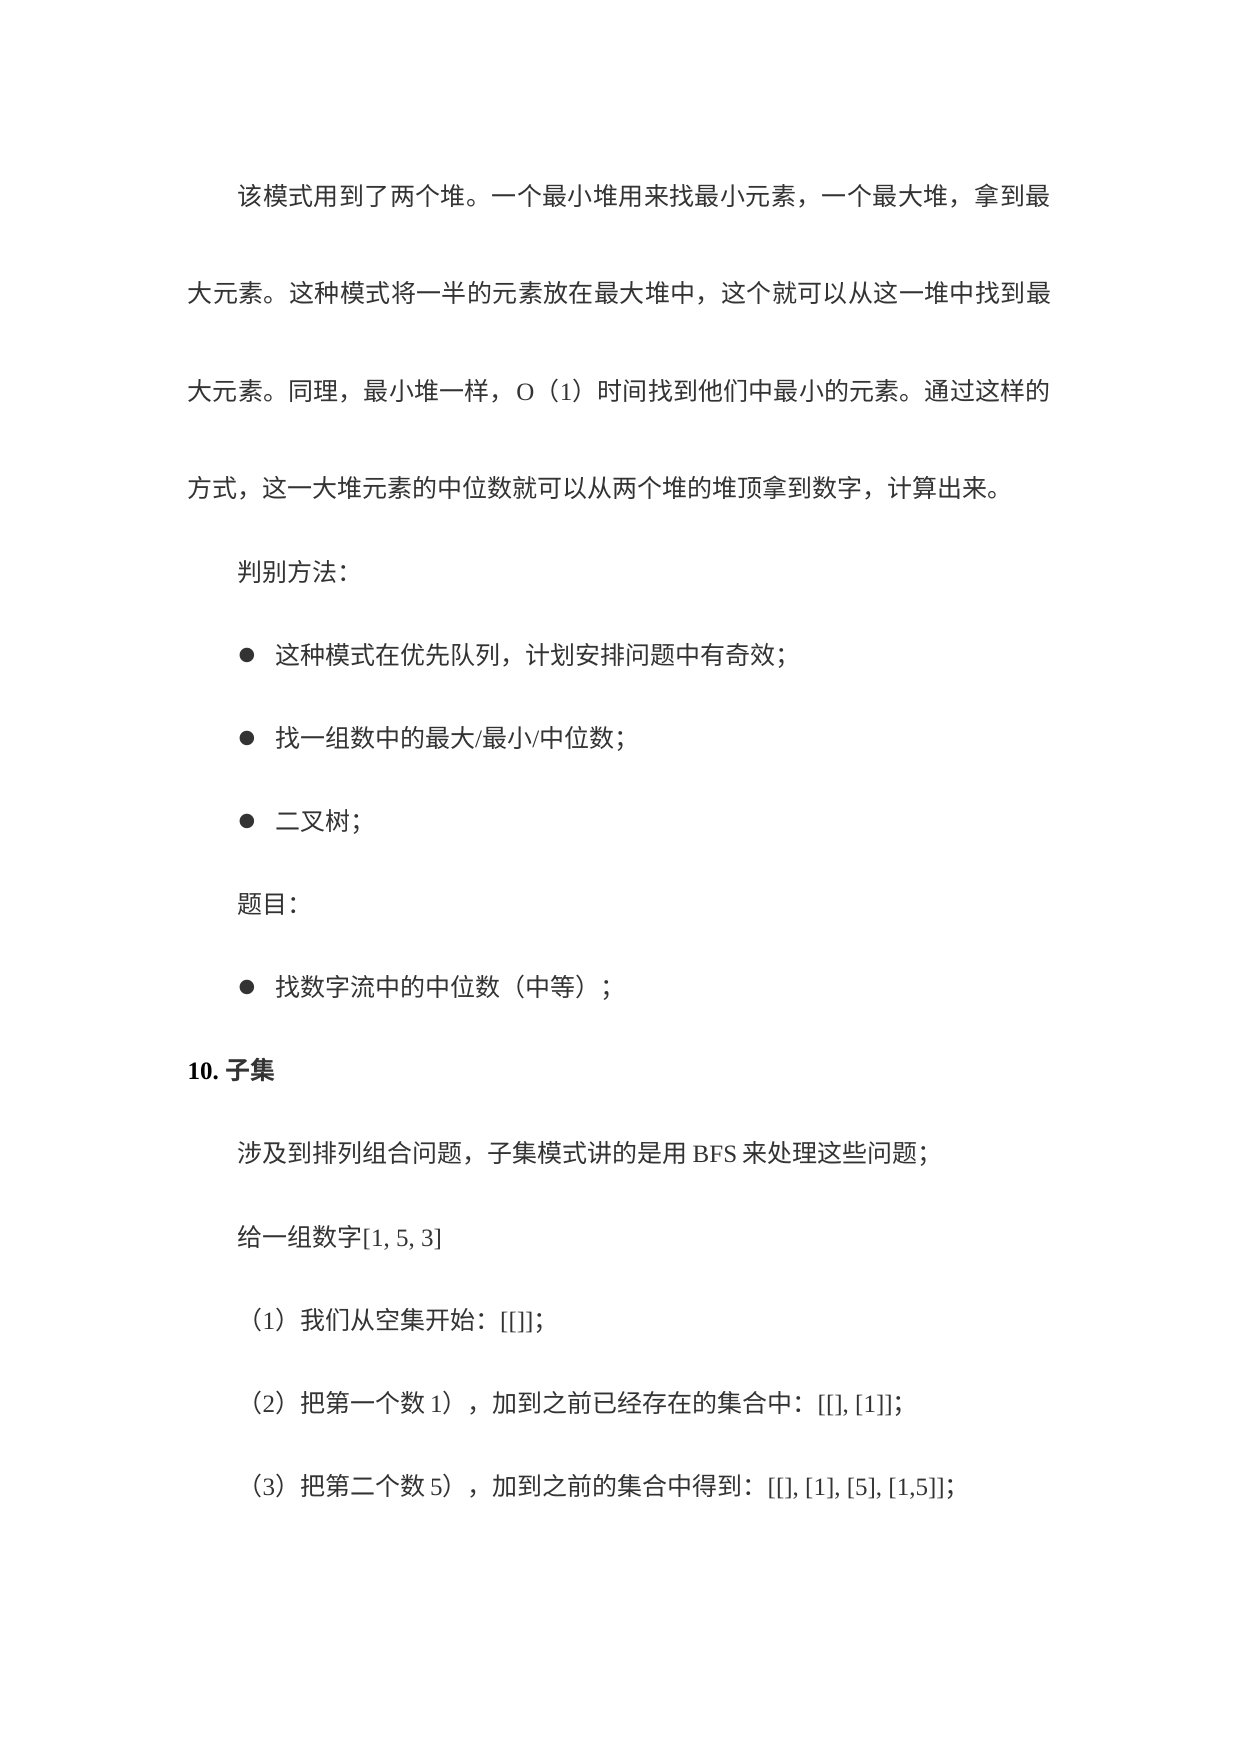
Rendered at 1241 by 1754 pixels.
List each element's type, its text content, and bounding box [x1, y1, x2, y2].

list 给一组数字[1, 5, 3] [187, 1203, 1053, 1268]
list 判别方法： [187, 538, 1053, 603]
list 这种模式在优先队列，计划安排问题中有奇效； [187, 621, 1053, 686]
list 我们从空集开始：[[]]； [187, 1286, 1053, 1351]
list 找数字流中的中位数（中等）； [187, 953, 1053, 1018]
list 把第一个数1），加到之前已经存在的集合中：[[], [1]]； [187, 1369, 1053, 1434]
list 该模式用到了两个堆。一个最小堆用来找最小元素，一个最大堆，拿到最大元素。这种模式将一半的元素放在最大堆中，这个就可以从这一堆中找到最大元素。同理，最小堆一样，O（1）时间找到他们中最小的元素。通过这样的方式，这一大堆元素的中位数就可以从两个堆的堆顶拿到数字，计算出来。 [187, 162, 1053, 519]
list 找一组数中的最大/最小/中位数； [187, 704, 1053, 769]
list 子集 [187, 1036, 1053, 1101]
list 涉及到排列组合问题，子集模式讲的是用BFS来处理这些问题； [187, 1119, 1053, 1184]
list 二叉树； [187, 787, 1053, 852]
list 题目： [187, 870, 1053, 935]
list 把第二个数5），加到之前的集合中得到：[[], [1], [5], [1,5]]； [187, 1452, 1053, 1517]
